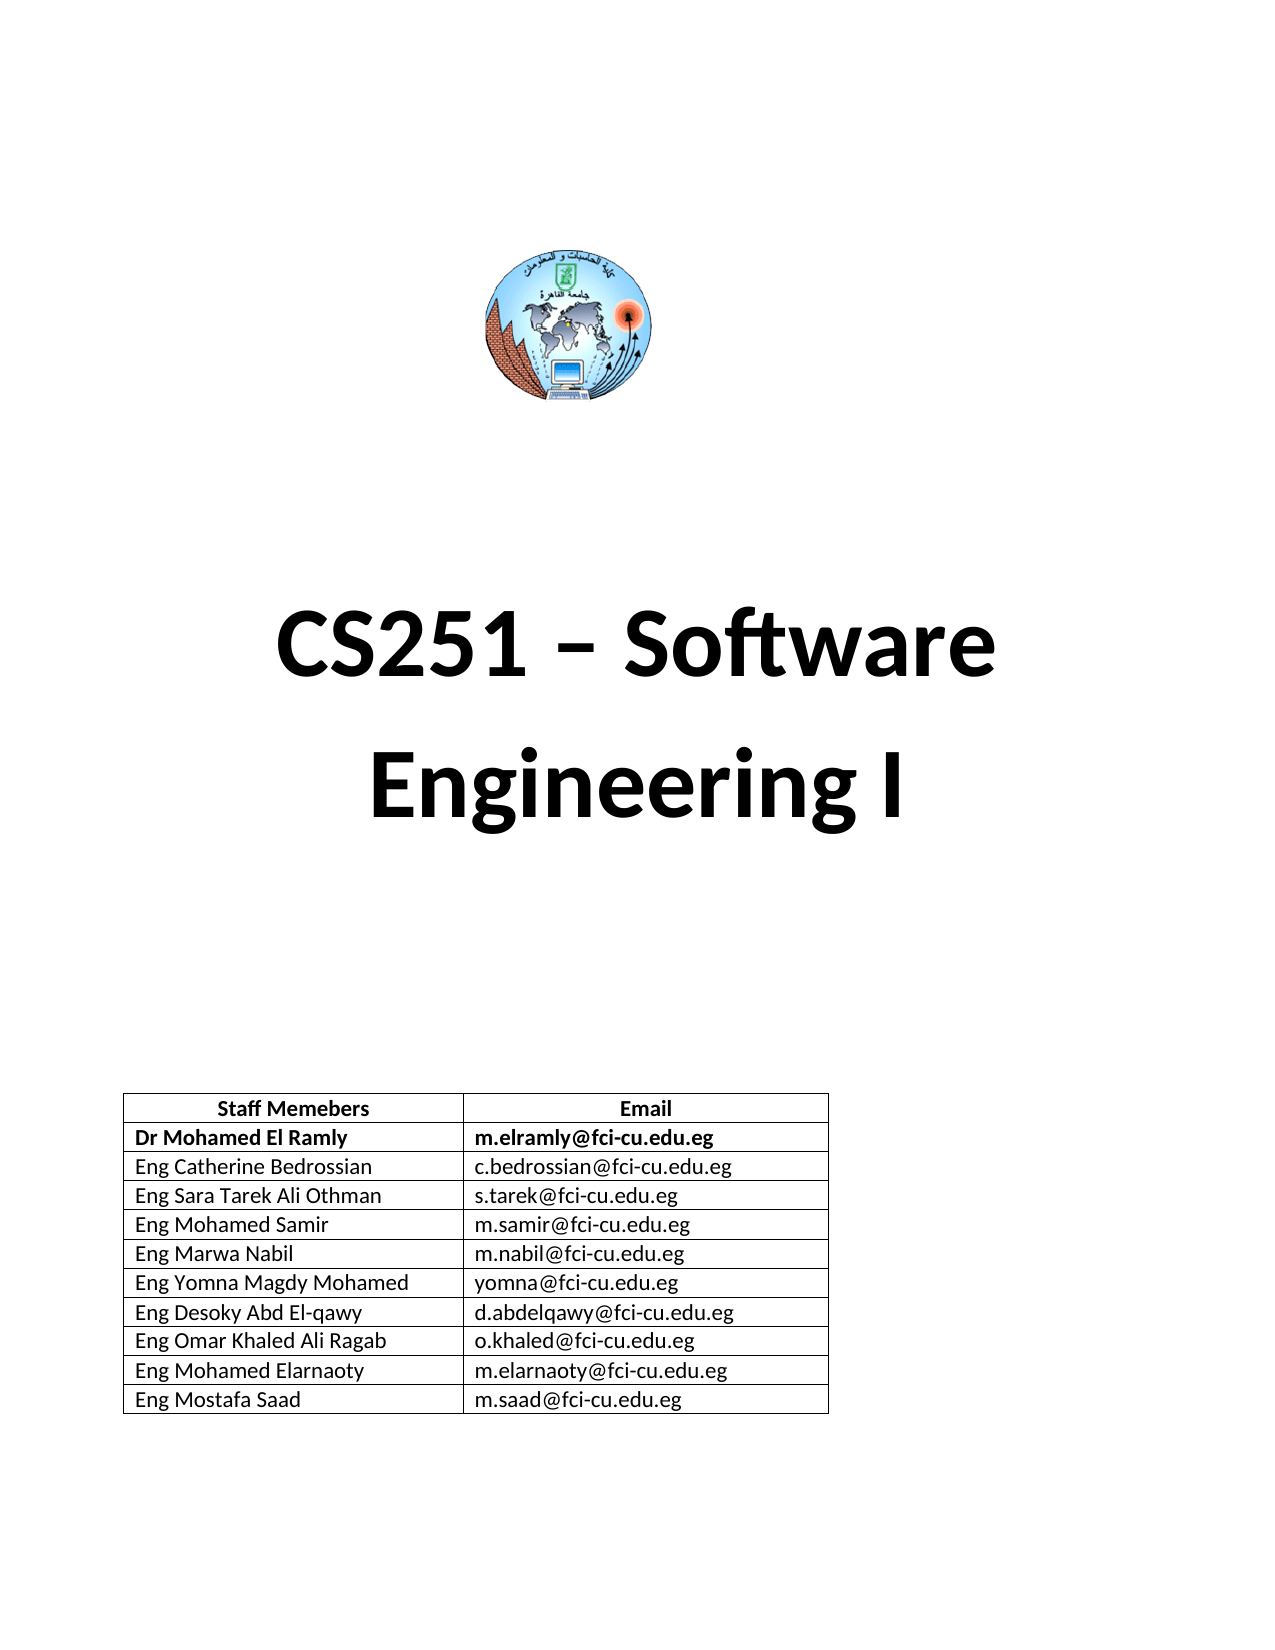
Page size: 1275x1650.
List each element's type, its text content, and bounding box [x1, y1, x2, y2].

table_cell Eng Marwa Nabil [124, 1240, 463, 1267]
table_cell o.khaled@fci-cu.edu.eg [464, 1327, 828, 1355]
text CS251 – Software Engineering I [135, 579, 1140, 842]
table_cell Eng Mohamed Elarnaoty [124, 1356, 463, 1384]
table_cell Eng Catherine Bedrossian [124, 1152, 463, 1180]
table_header Email [464, 1094, 828, 1122]
picture [485, 250, 653, 405]
table_cell m.saad@fci-cu.edu.eg [464, 1385, 828, 1413]
table_cell Eng Desoky Abd El-qawy [124, 1298, 463, 1326]
table_cell m.elarnaoty@fci-cu.edu.eg [464, 1356, 828, 1384]
table_cell Eng Sara Tarek Ali Othman [124, 1181, 463, 1209]
table_cell d.abdelqawy@fci-cu.edu.eg [464, 1298, 828, 1326]
table_header Staff Memebers [124, 1094, 463, 1122]
table_cell Eng Yomna Magdy Mohamed [124, 1269, 463, 1297]
table_cell m.nabil@fci-cu.edu.eg [464, 1240, 828, 1267]
table_cell yomna@fci-cu.edu.eg [464, 1269, 828, 1297]
table_cell m.elramly@fci-cu.edu.eg [464, 1123, 828, 1151]
table_cell c.bedrossian@fci-cu.edu.eg [464, 1152, 828, 1180]
table_cell Dr Mohamed El Ramly [124, 1123, 463, 1151]
table_cell Eng Mostafa Saad [124, 1385, 463, 1413]
table_cell Eng Omar Khaled Ali Ragab [124, 1327, 463, 1355]
table_cell Eng Mohamed Samir [124, 1210, 463, 1238]
table_cell m.samir@fci-cu.edu.eg [464, 1210, 828, 1238]
table_cell s.tarek@fci-cu.edu.eg [464, 1181, 828, 1209]
